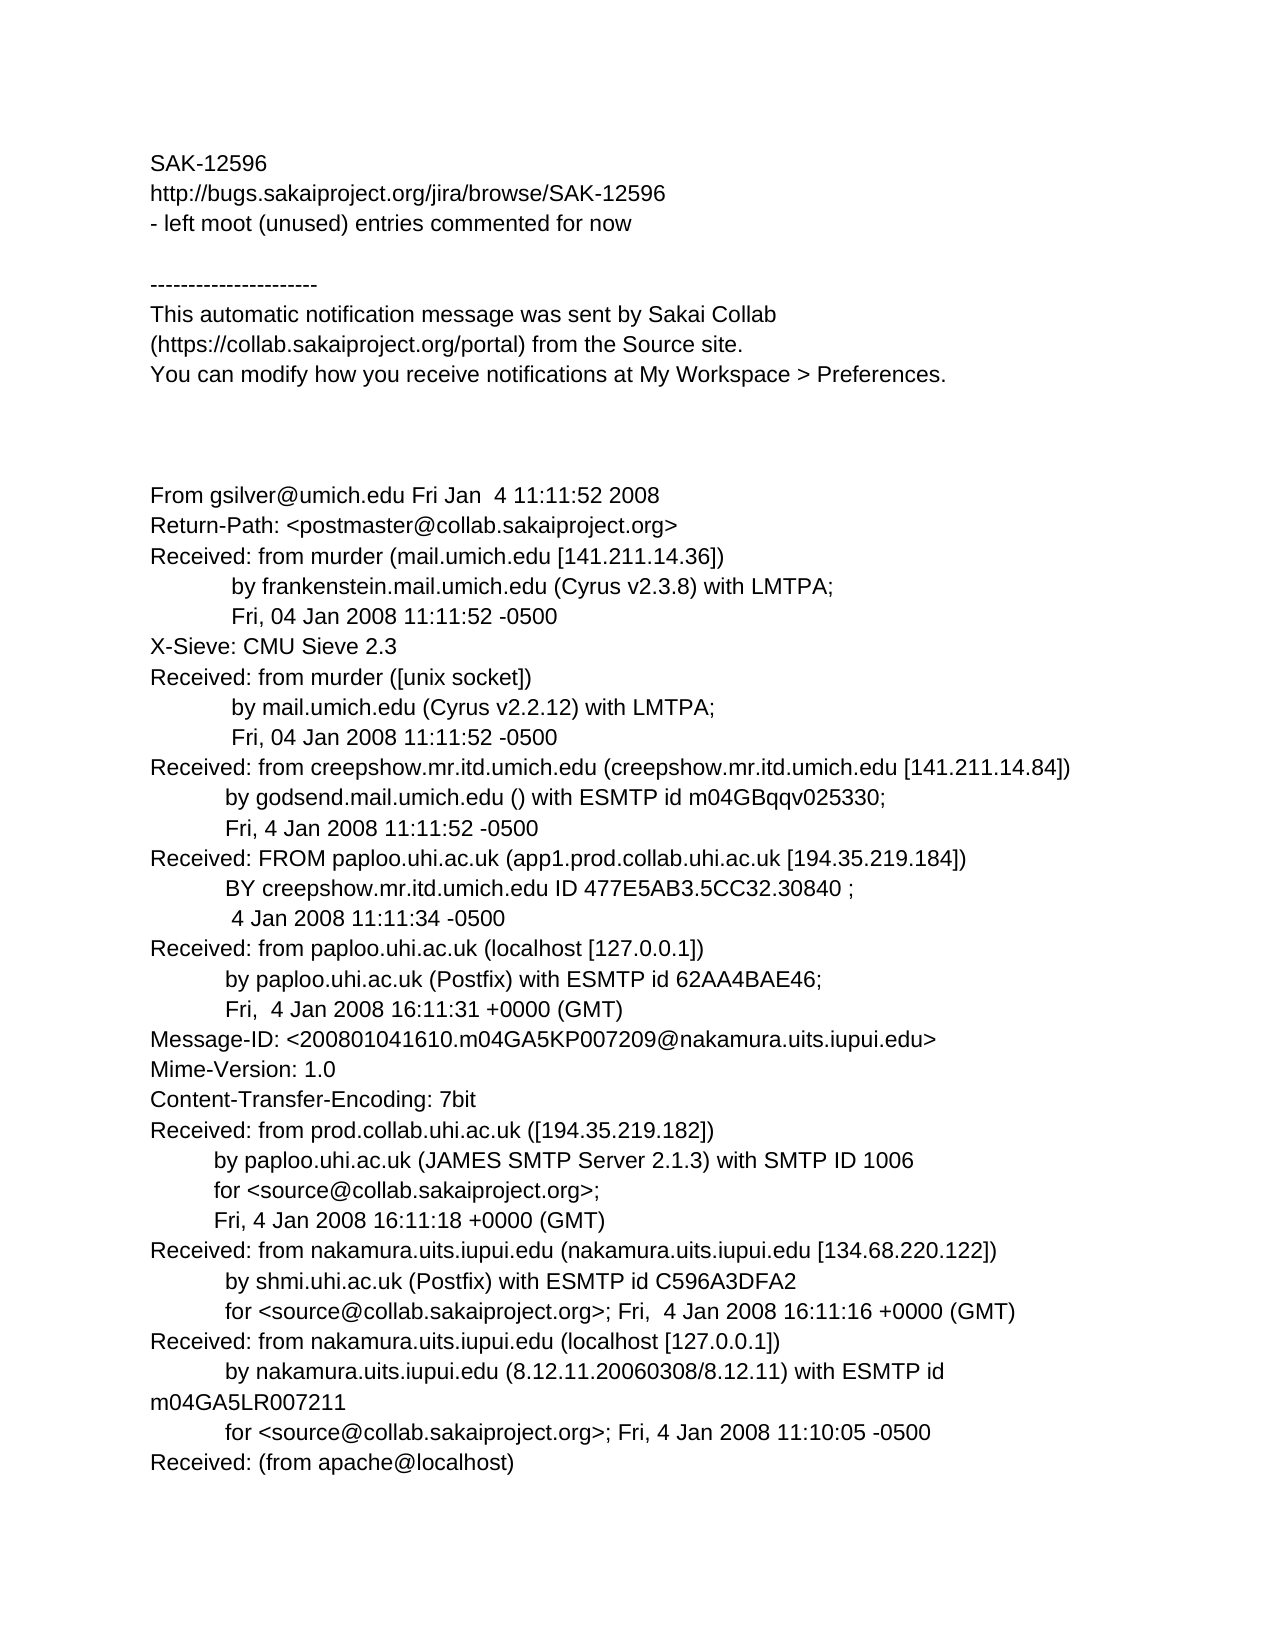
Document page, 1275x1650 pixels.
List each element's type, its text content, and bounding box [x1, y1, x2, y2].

text Received: from nakamura.uits.iupui.edu (localhost [127.0.0.1]) [150, 1328, 1125, 1354]
text Mime-Version: 1.0 [150, 1056, 1125, 1083]
text by shmi.uhi.ac.uk (Postfix) with ESMTP id C596A3DFA2 [150, 1268, 1125, 1294]
text X-Sieve: CMU Sieve 2.3 [150, 633, 1125, 660]
text Message-ID: <200801041610.m04GA5KP007209@nakamura.uits.iupui.edu> [150, 1026, 1125, 1052]
text - left moot (unused) entries commented for now [150, 210, 1125, 237]
text Fri, 4 Jan 2008 16:11:18 +0000 (GMT) [150, 1207, 1125, 1234]
text by paploo.uhi.ac.uk (Postfix) with ESMTP id 62AA4BAE46; [150, 966, 1125, 992]
text BY creepshow.mr.itd.umich.edu ID 477E5AB3.5CC32.30840 ; [150, 875, 1125, 901]
text Content-Transfer-Encoding: 7bit [150, 1086, 1125, 1113]
text for <source@collab.sakaiproject.org>; Fri, 4 Jan 2008 11:10:05 -0500 [150, 1419, 1125, 1445]
text Fri, 4 Jan 2008 11:11:52 -0500 [150, 814, 1125, 841]
text Received: from nakamura.uits.iupui.edu (nakamura.uits.iupui.edu [134.68.220.122]) [150, 1237, 1125, 1264]
text Received: from murder ([unix socket]) [150, 663, 1125, 690]
text Fri, 4 Jan 2008 16:11:31 +0000 (GMT) [150, 996, 1125, 1022]
text by frankenstein.mail.umich.edu (Cyrus v2.3.8) with LMTPA; [150, 573, 1125, 599]
text Received: from creepshow.mr.itd.umich.edu (creepshow.mr.itd.umich.edu [141.211.14.84]) [150, 754, 1125, 781]
text SAK-12596 [150, 150, 1125, 176]
text ---------------------- [150, 271, 1125, 297]
text Fri, 04 Jan 2008 11:11:52 -0500 [150, 603, 1125, 629]
text 4 Jan 2008 11:11:34 -0500 [150, 905, 1125, 932]
text by mail.umich.edu (Cyrus v2.2.12) with LMTPA; [150, 694, 1125, 720]
text by nakamura.uits.iupui.edu (8.12.11.20060308/8.12.11) with ESMTP id m04GA5LR007211 [150, 1358, 1125, 1415]
text Received: (from apache@localhost) [150, 1449, 1125, 1475]
text for <source@collab.sakaiproject.org>; [150, 1177, 1125, 1203]
text Received: from paploo.uhi.ac.uk (localhost [127.0.0.1]) [150, 935, 1125, 962]
text http://bugs.sakaiproject.org/jira/browse/SAK-12596 [150, 180, 1125, 207]
text for <source@collab.sakaiproject.org>; Fri, 4 Jan 2008 16:11:16 +0000 (GMT) [150, 1298, 1125, 1324]
text by paploo.uhi.ac.uk (JAMES SMTP Server 2.1.3) with SMTP ID 1006 [150, 1147, 1125, 1173]
text Received: from prod.collab.uhi.ac.uk ([194.35.219.182]) [150, 1117, 1125, 1143]
text Fri, 04 Jan 2008 11:11:52 -0500 [150, 724, 1125, 750]
text by godsend.mail.umich.edu () with ESMTP id m04GBqqv025330; [150, 784, 1125, 811]
text You can modify how you receive notifications at My Workspace > Preferences. [150, 361, 1125, 388]
text Received: from murder (mail.umich.edu [141.211.14.36]) [150, 543, 1125, 569]
text From gsilver@umich.edu Fri Jan 4 11:11:52 2008 [150, 482, 1125, 509]
text Return-Path: <postmaster@collab.sakaiproject.org> [150, 512, 1125, 539]
text Received: FROM paploo.uhi.ac.uk (app1.prod.collab.uhi.ac.uk [194.35.219.184]) [150, 845, 1125, 871]
text This automatic notification message was sent by Sakai Collab (https://collab.sakaiproject.org/portal) from the Source site. [150, 301, 1125, 358]
